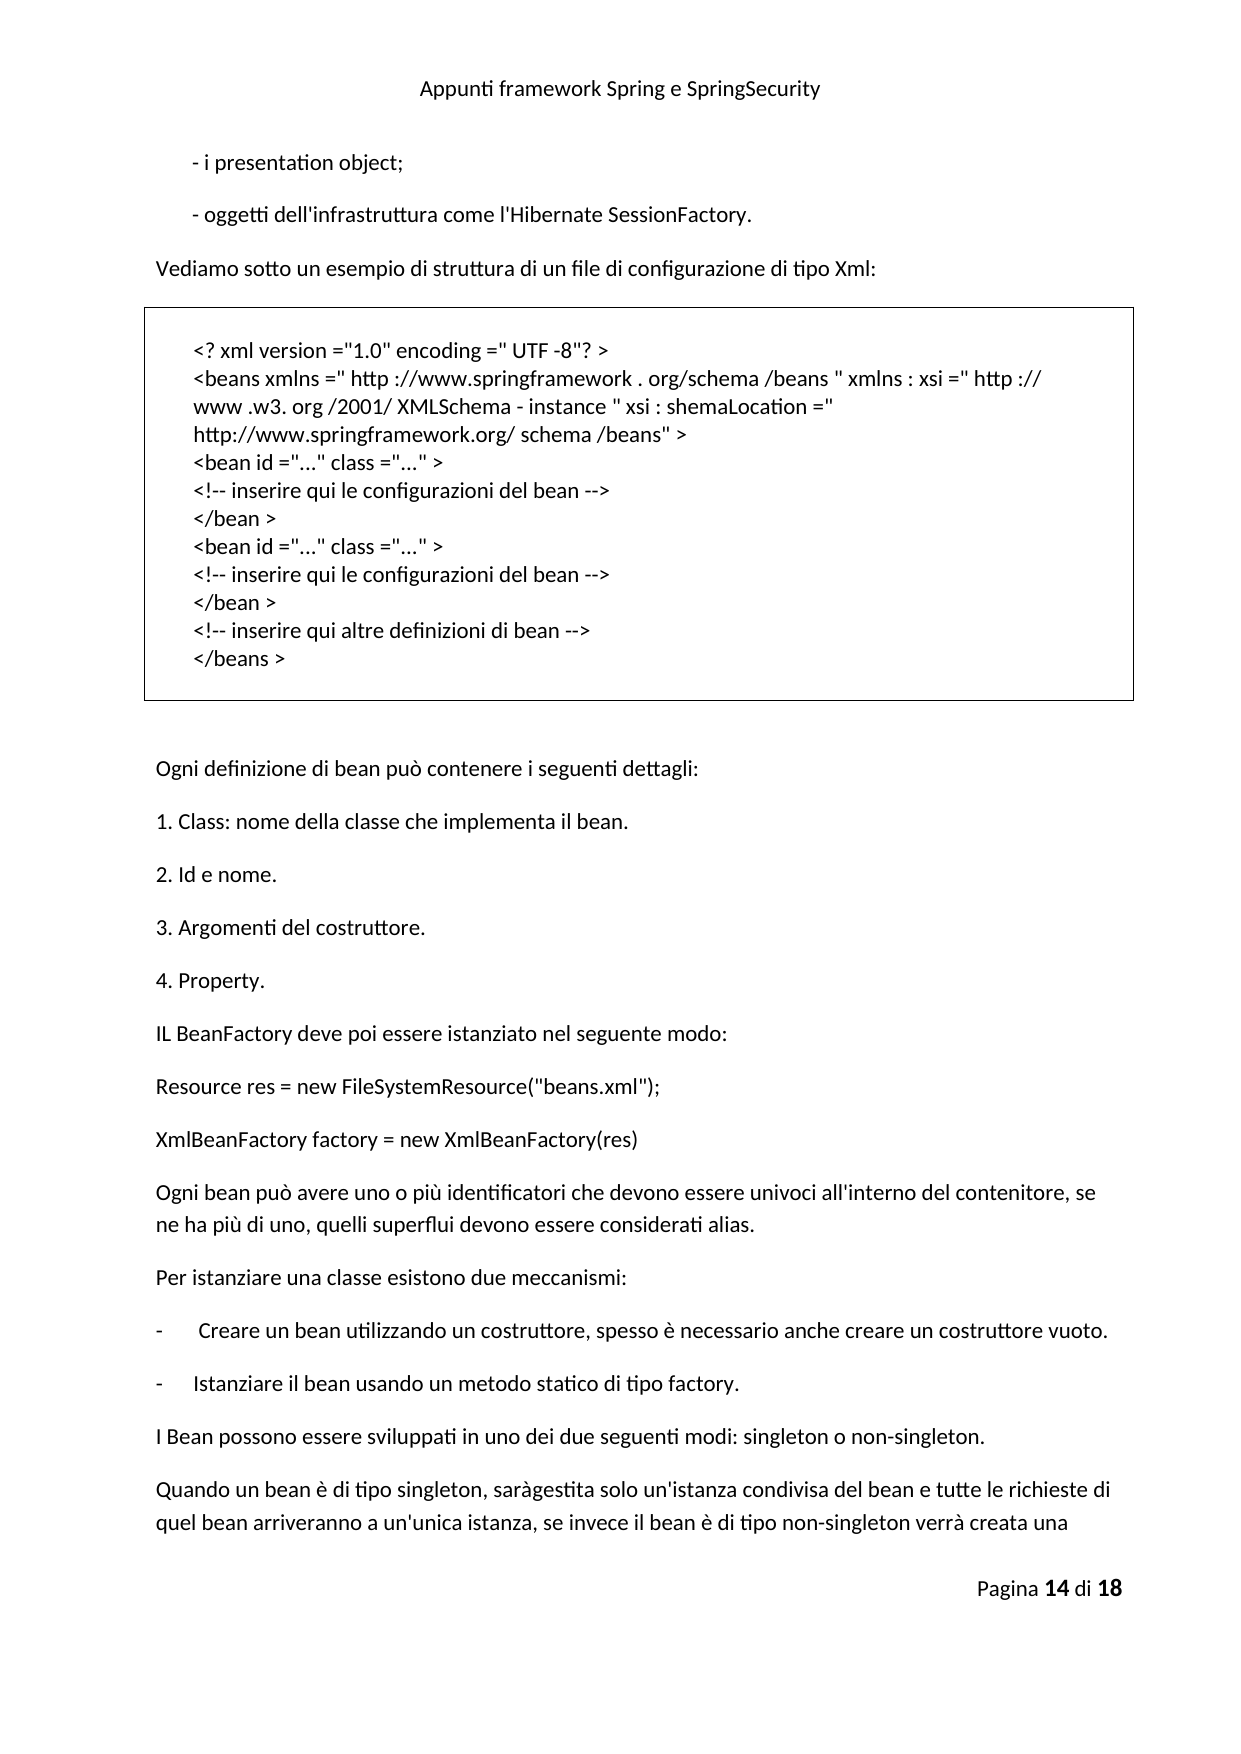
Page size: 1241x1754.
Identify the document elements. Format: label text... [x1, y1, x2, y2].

list Creare un bean utilizzando un costruttore, spesso è necessario anche creare un costruttore vuoto. [156, 1316, 1122, 1344]
text I Bean possono essere sviluppati in uno dei due seguenti modi: singleton o non-singleton. [156, 1422, 1122, 1451]
text 4. Property. [156, 966, 1122, 994]
text Vediamo sotto un esempio di struttura di un file di configurazione di tipo Xml: [156, 254, 1122, 282]
text Ogni bean può avere uno o più identificatori che devono essere univoci all'interno del contenitore, se ne ha più di uno, quelli superflui devono essere considerati alias. [156, 1178, 1122, 1238]
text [156, 1476, 1122, 1536]
text Per istanziare una classe esistono due meccanismi: [156, 1263, 1122, 1291]
text IL BeanFactory deve poi essere istanziato nel seguente modo: [156, 1019, 1122, 1047]
text - oggetti dell'infrastruttura come l'Hibernate SessionFactory. [156, 201, 1122, 229]
text Resource res = new FileSystemResource("beans.xml"); [156, 1072, 1122, 1100]
table_header <? xml version ="1.0" encoding =" UTF -8"? > <beans xmlns =" http ://www.springframework . org/schema /beans " xmlns : xsi =" http :// www .w3. org /2001/ XMLSchema - instance " xsi : shemaLocation =" http://www.springframework.org/ schema /beans" > <bean id ="..." class ="..." > <!-- inserire qui le configurazioni del bean --> </bean > <bean id ="..." class ="..." > <!-- inserire qui le configurazioni del bean --> </bean > <!-- inserire qui altre definizioni di bean --> </beans > [145, 308, 1133, 700]
text Ogni definizione di bean può contenere i seguenti dettagli: [156, 754, 1122, 782]
text - i presentation object; [156, 148, 1122, 176]
text 2. Id e nome. [156, 860, 1122, 888]
text 3. Argomenti del costruttore. [156, 913, 1122, 941]
text 1. Class: nome della classe che implementa il bean. [156, 807, 1122, 835]
list Istanziare il bean usando un metodo statico di tipo factory. [156, 1369, 1122, 1397]
text XmlBeanFactory factory = new XmlBeanFactory(res) [156, 1125, 1122, 1153]
